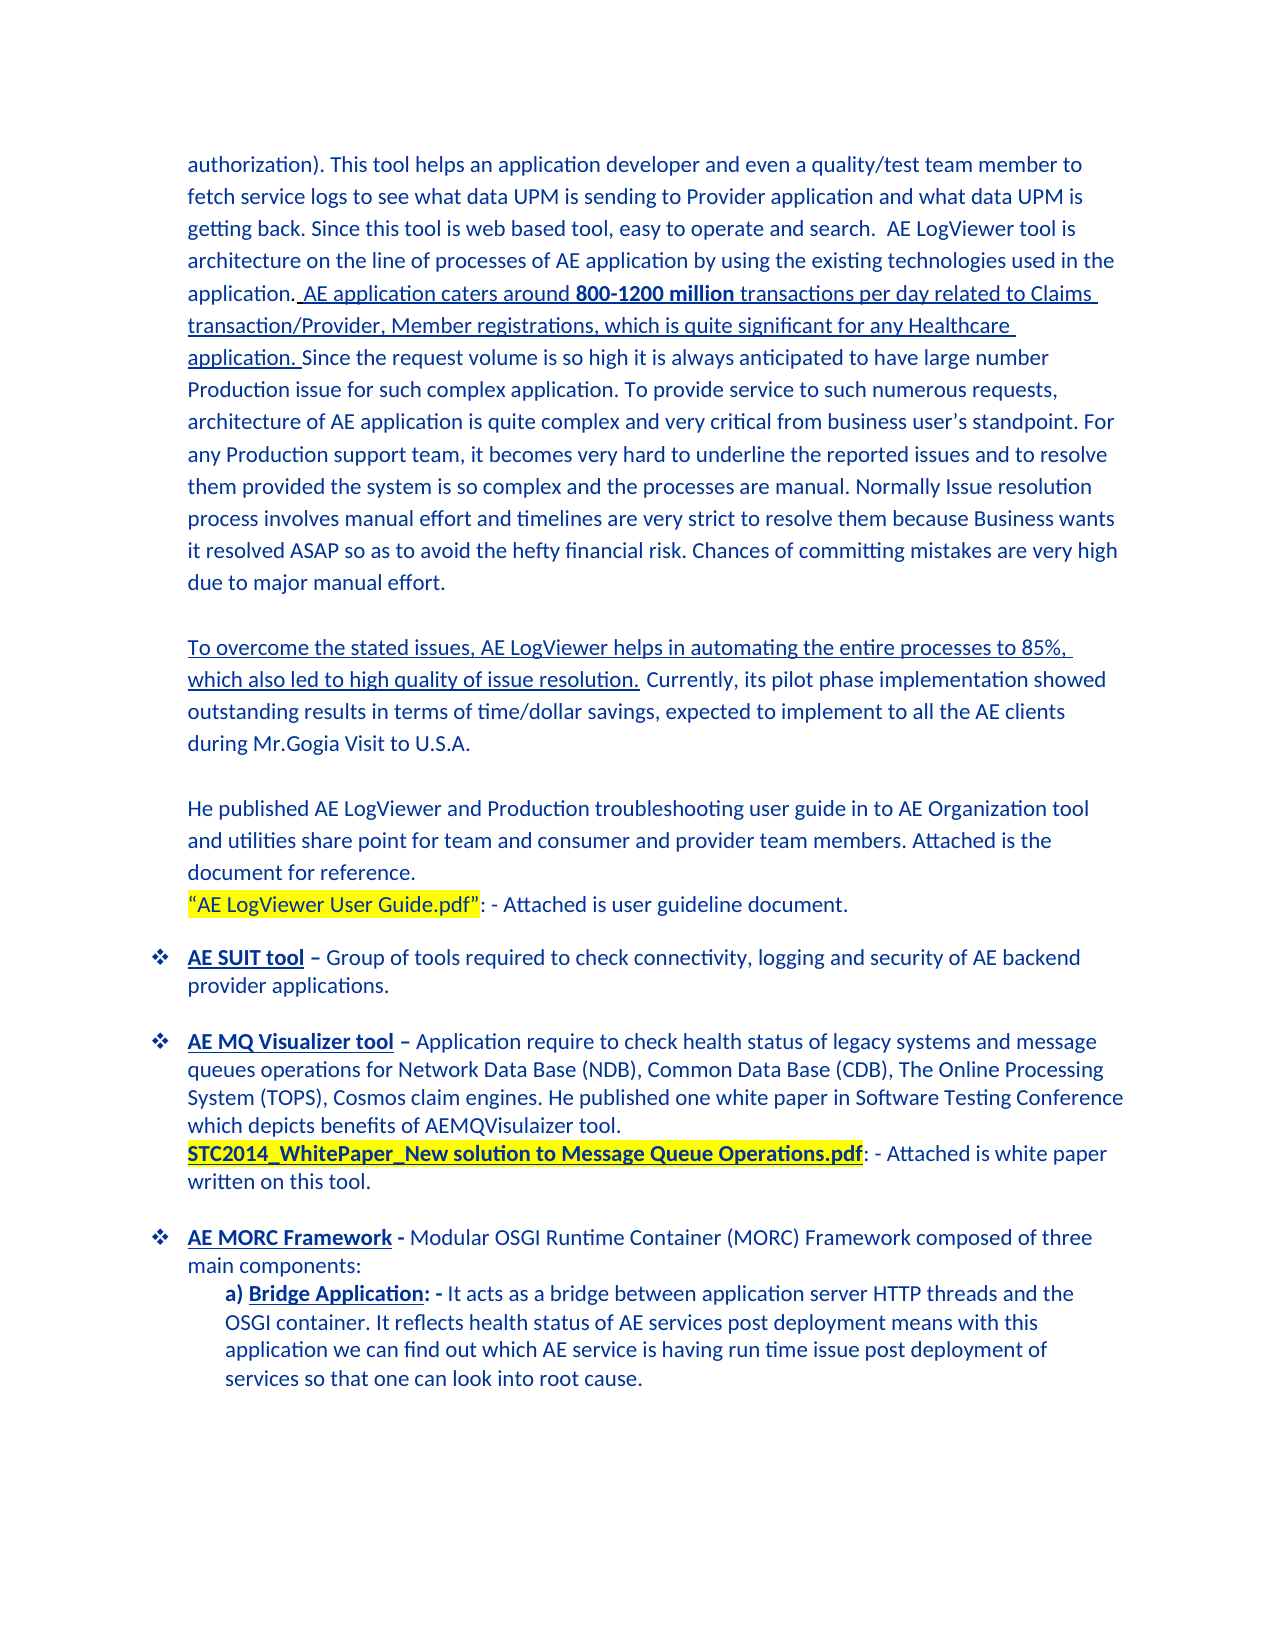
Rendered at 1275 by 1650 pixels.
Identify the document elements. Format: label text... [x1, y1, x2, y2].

list “AE LogViewer User Guide.pdf”: - Attached is user guideline document. [480, 890, 1125, 918]
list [187, 150, 1125, 596]
list To overcome the stated issues, AE LogViewer helps in automating the entire processes to 85%, which also led to high quality of issue resolution. Currently, its pilot phase implementation showed outstanding results in terms of time/dollar savings, expected to implement to all the AE clients during Mr.Gogia Visit to U.S.A. [187, 633, 1125, 757]
list AE MQ Visualizer tool – Application require to check health status of legacy systems and message queues operations for Network Data Base (NDB), Common Data Base (CDB), The Online Processing System (TOPS), Cosmos claim engines. He published one white paper in Software Testing Conference which depicts benefits of AEMQVisulaizer tool. [150, 1027, 1125, 1139]
list He published AE LogViewer and Production troubleshooting user guide in to AE Organization tool and utilities share point for team and consumer and provider team members. Attached is the document for reference. [187, 794, 1125, 886]
list AE SUIT tool – Group of tools required to check connectivity, logging and security of AE backend provider applications. [150, 943, 1125, 999]
list a) Bridge Application: - It acts as a bridge between application server HTTP threads and the OSGI container. It reflects health status of AE services post deployment means with this application we can find out which AE service is having run time issue post deployment of services so that one can look into root cause. [225, 1279, 1125, 1392]
list AE MORC Framework - Modular OSGI Runtime Container (MORC) Framework composed of three main components: [150, 1223, 1125, 1279]
list STC2014_WhitePaper_New solution to Message Queue Operations.pdf: - Attached is white paper written on this tool. [187, 1139, 1125, 1196]
